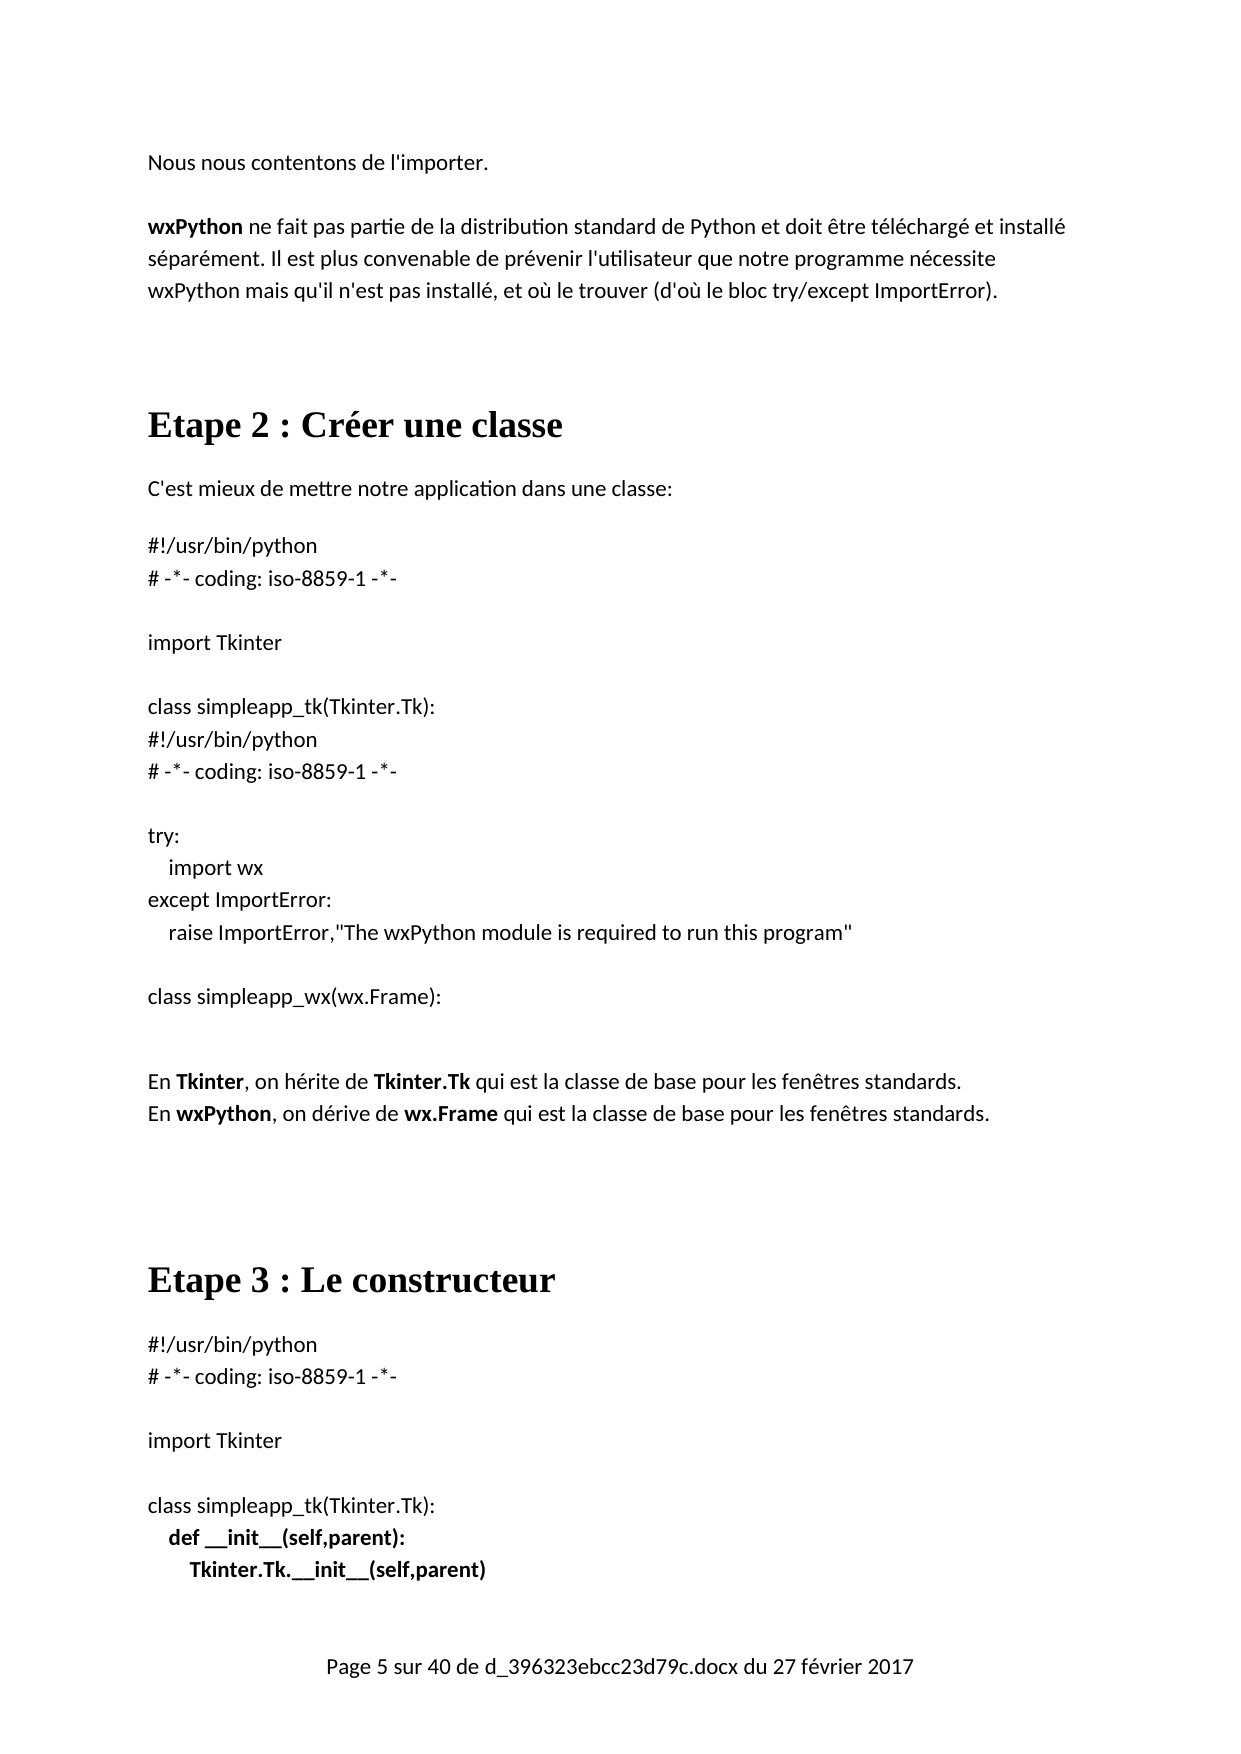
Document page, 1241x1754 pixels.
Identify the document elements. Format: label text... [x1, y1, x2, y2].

text #!/usr/bin/python # -*- coding: iso-8859-1 -*- import Tkinter class simpleapp_tk(Tkinter.Tk): [148, 532, 1093, 721]
text #!/usr/bin/python # -*- coding: iso-8859-1 -*- try: import wx except ImportError: raise ImportError,"The wxPython module is required to run this program" class simpleapp_wx(wx.Frame): [148, 725, 1093, 1010]
subtitle Etape 3 : Le constructeur [148, 1257, 1093, 1301]
text En Tkinter, on hérite de Tkinter.Tk qui est la classe de base pour les fenêtres standards. En wxPython, on dérive de wx.Frame qui est la classe de base pour les fenêtres standards. [148, 1035, 1093, 1224]
text C'est mieux de mettre notre application dans une classe: [148, 474, 1093, 502]
text #!/usr/bin/python # -*- coding: iso-8859-1 -*- import Tkinter class simpleapp_tk(Tkinter.Tk): def __init__(self,parent): Tkinter.Tk.__init__(self,parent) [148, 1330, 1093, 1583]
subtitle Etape 2 : Créer une classe [148, 402, 1093, 445]
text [148, 148, 1093, 369]
